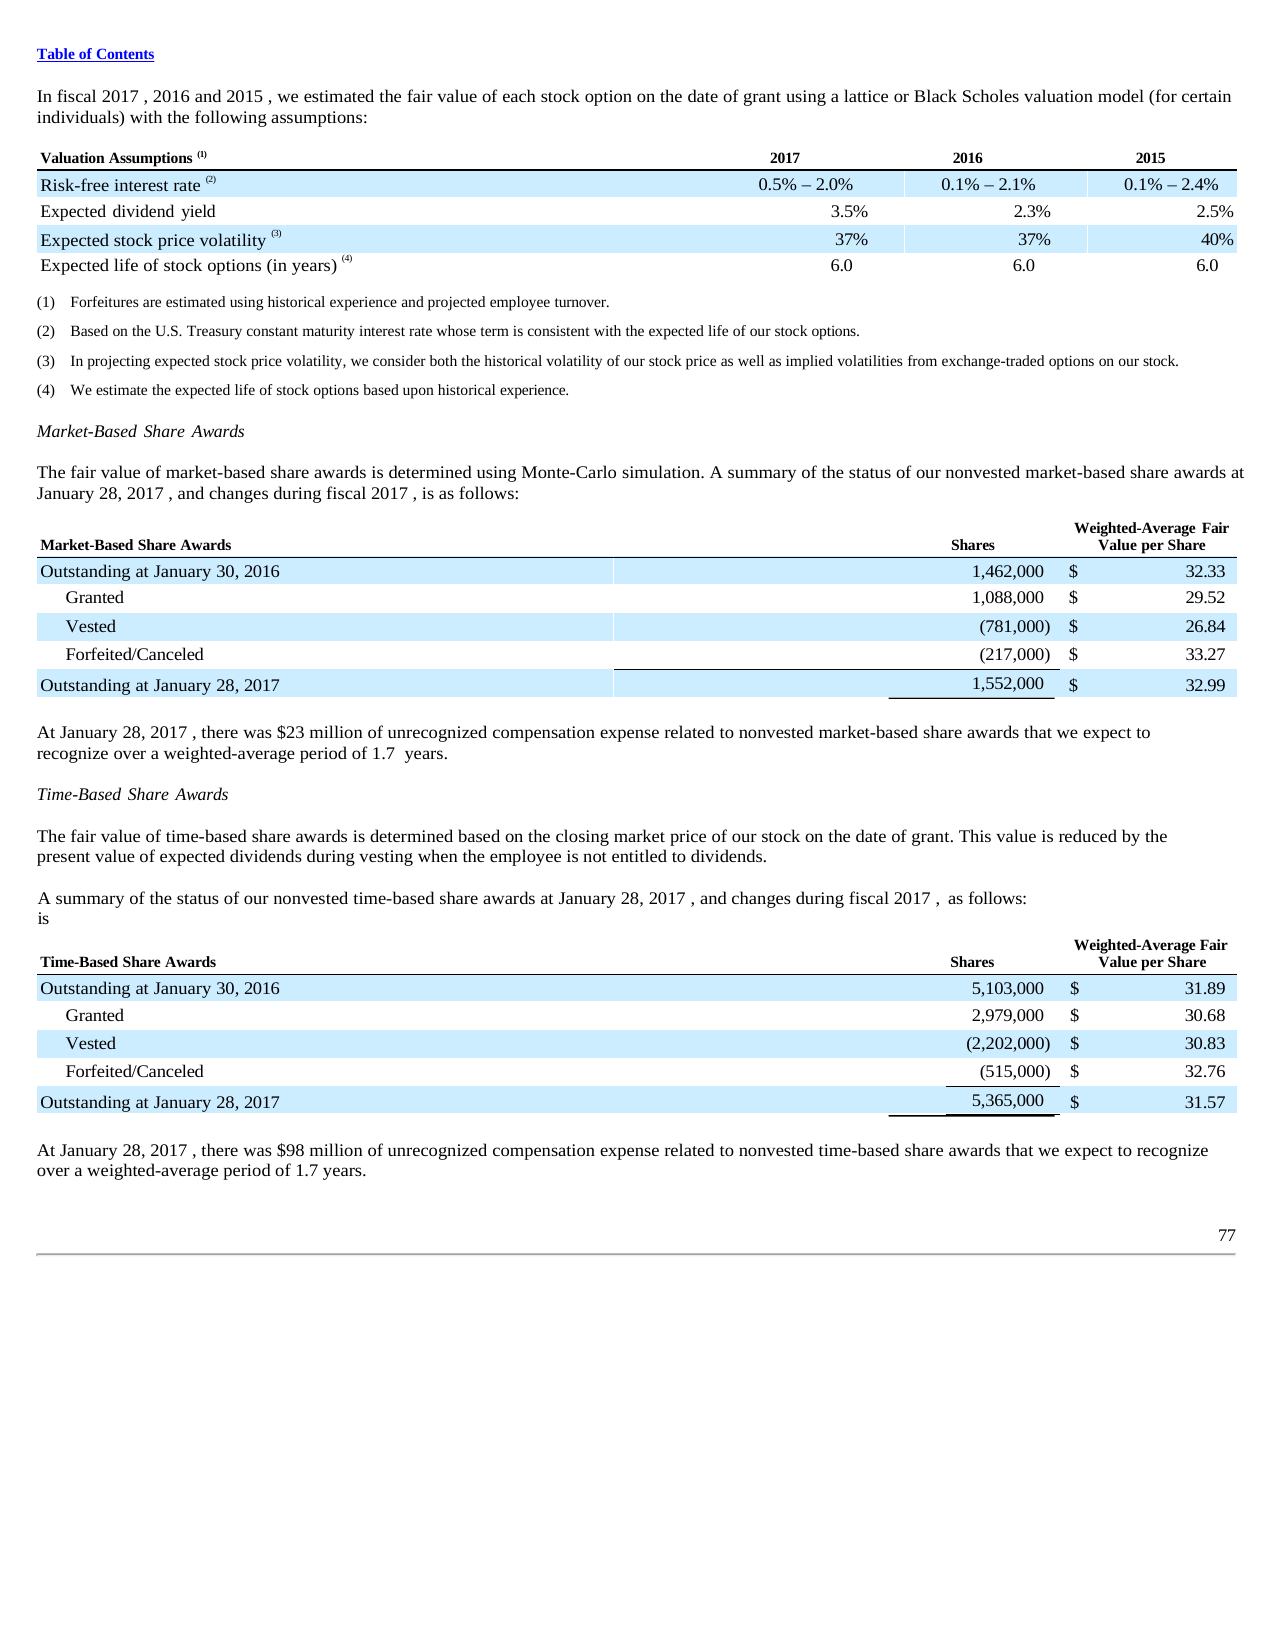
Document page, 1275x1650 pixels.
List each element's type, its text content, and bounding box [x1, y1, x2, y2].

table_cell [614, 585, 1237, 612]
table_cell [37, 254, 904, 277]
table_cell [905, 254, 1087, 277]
text Weighted-Average Fair [21, 519, 1229, 537]
list Forfeitures are estimated using historical experience and projected employee turnover. [37, 292, 1248, 310]
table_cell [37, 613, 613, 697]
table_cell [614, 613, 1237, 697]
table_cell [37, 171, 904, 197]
text At January 28, 2017 , there was $23 million of unrecognized compensation expense related to nonvested market-based share awards that we expect to recognize over a weighted-average period of 1.7 years. [37, 722, 1222, 763]
text At January 28, 2017 , there was $98 million of unrecognized compensation expense related to nonvested time-based share awards that we expect to recognize over a weighted-average period of 1.7 years. [37, 1139, 1228, 1181]
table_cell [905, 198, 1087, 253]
list Based on the U.S. Treasury constant maturity interest rate whose term is consistent with the expected life of our stock options. [37, 322, 1248, 340]
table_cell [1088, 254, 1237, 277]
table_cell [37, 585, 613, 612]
list We estimate the expected life of stock options based upon historical experience. [37, 381, 1248, 399]
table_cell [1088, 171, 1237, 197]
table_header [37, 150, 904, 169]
text Market-Based Share Awards [37, 421, 1248, 441]
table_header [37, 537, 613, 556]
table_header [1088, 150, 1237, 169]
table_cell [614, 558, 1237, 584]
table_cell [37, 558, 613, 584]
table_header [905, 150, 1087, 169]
text In fiscal 2017 , 2016 and 2015 , we estimated the fair value of each stock option on the date of grant using a lattice or Black Scholes valuation model (for certain individuals) with the following assumptions: [37, 86, 1248, 127]
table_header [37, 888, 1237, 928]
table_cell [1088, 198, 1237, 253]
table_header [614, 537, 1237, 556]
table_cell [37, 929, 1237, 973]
text The fair value of market-based share awards is determined using Monte-Carlo simulation. A summary of the status of our nonvested market-based share awards at January 28, 2017 , and changes during fiscal 2017 , is as follows: [37, 462, 1248, 503]
text The fair value of time-based share awards is determined based on the closing market price of our stock on the date of grant. This value is reduced by the present value of expected dividends during vesting when the employee is not entitled to dividends. [37, 826, 1222, 867]
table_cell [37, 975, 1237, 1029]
text Time-Based Share Awards [37, 783, 1248, 804]
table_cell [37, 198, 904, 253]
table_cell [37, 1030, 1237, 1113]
list In projecting expected stock price volatility, we consider both the historical volatility of our stock price as well as implied volatilities from exchange-traded options on our stock. [37, 351, 1248, 369]
text 77 [21, 1224, 1236, 1245]
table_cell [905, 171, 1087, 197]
